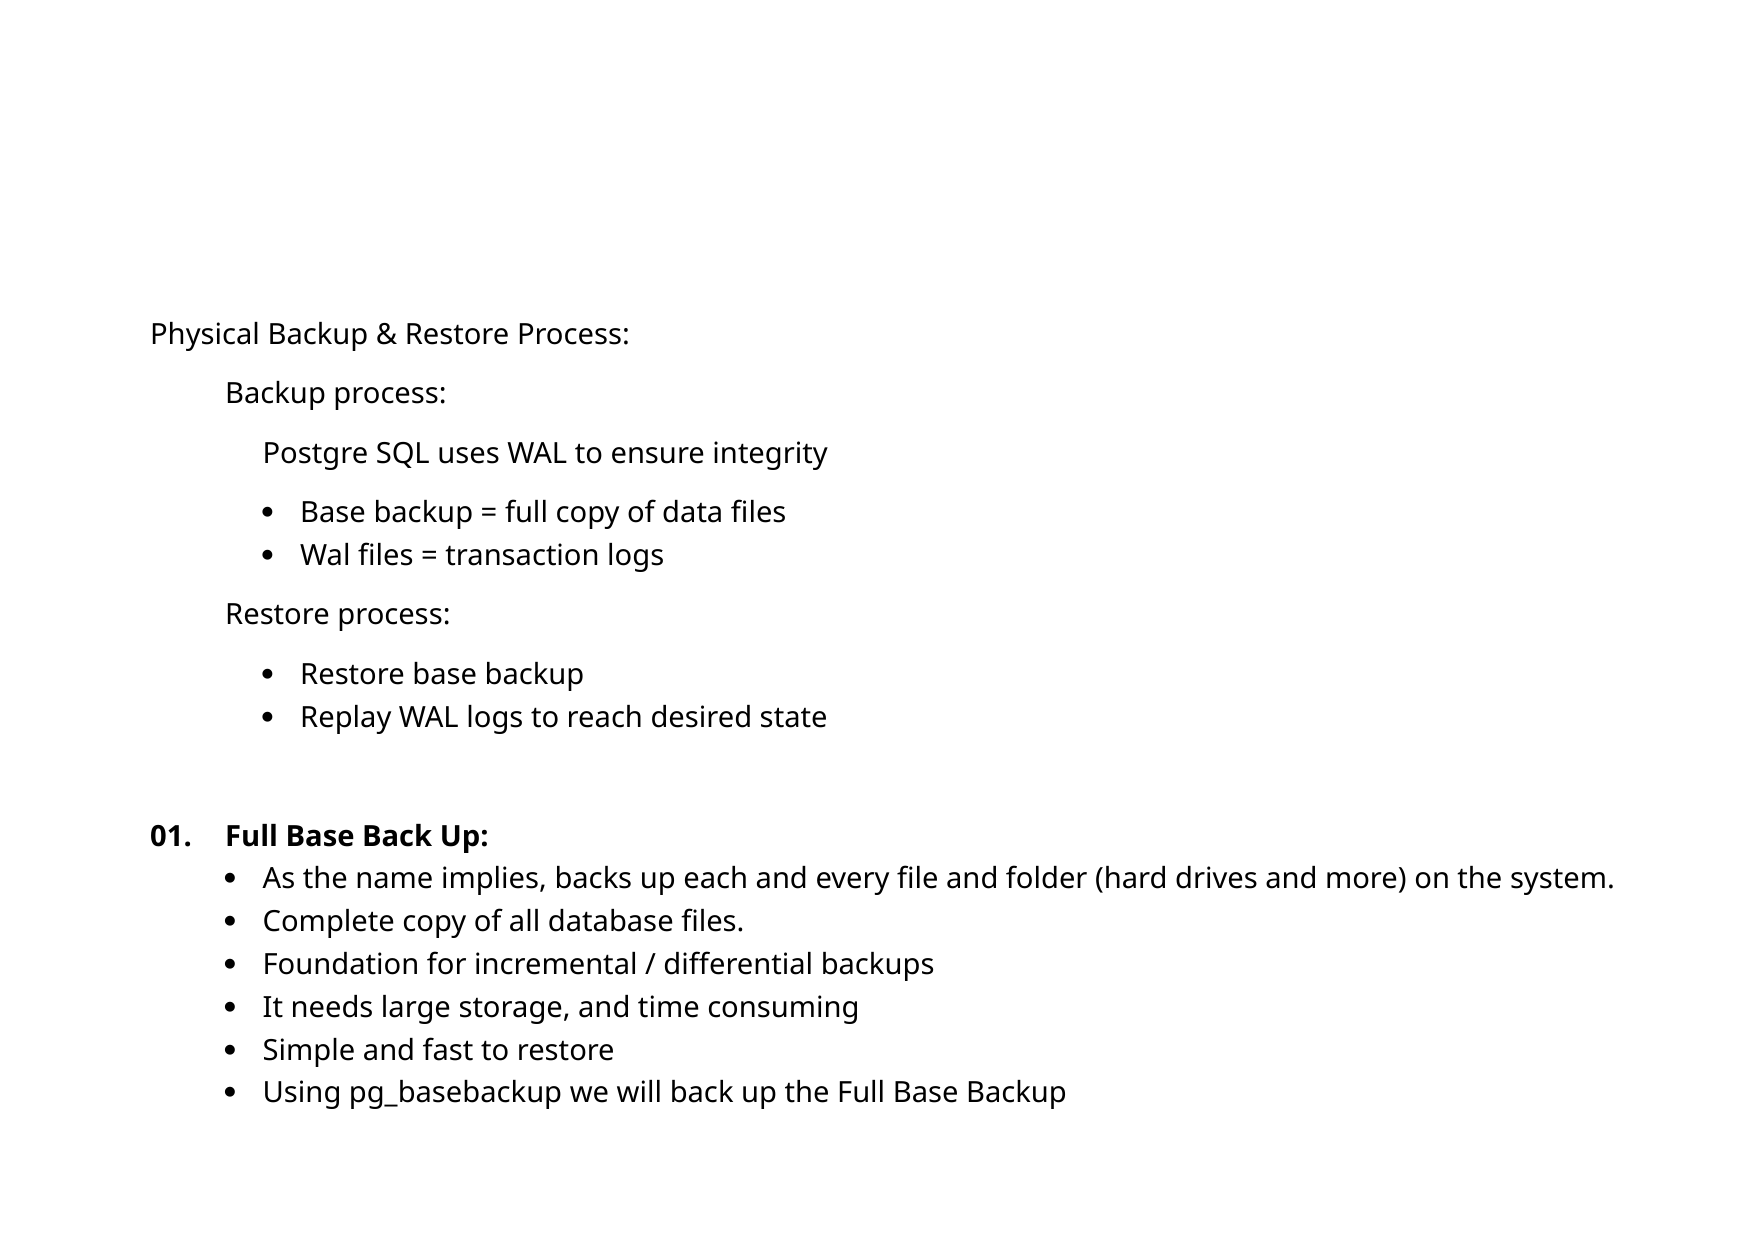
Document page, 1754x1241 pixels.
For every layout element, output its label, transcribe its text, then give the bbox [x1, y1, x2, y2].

list Full Base Back Up: [150, 815, 1679, 854]
text Postgre SQL uses WAL to ensure integrity [225, 432, 1679, 472]
list It needs large storage, and time consuming [225, 986, 1679, 1026]
list Simple and fast to restore [225, 1029, 1679, 1069]
list Base backup = full copy of data files [262, 491, 1679, 531]
list As the name implies, backs up each and every file and folder (hard drives and more) on the system. [225, 858, 1679, 897]
text Backup process: [112, 372, 1679, 412]
list Replay WAL logs to reach desired state [262, 696, 1679, 736]
list Using pg_basebackup we will back up the Full Base Backup [225, 1072, 1679, 1111]
list Wal files = transaction logs [262, 534, 1679, 574]
list Complete copy of all database files. [225, 901, 1679, 940]
list Foundation for incremental / differential backups [225, 943, 1679, 983]
list Restore base backup [262, 653, 1679, 693]
text Restore process: [112, 594, 1679, 633]
text Physical Backup & Restore Process: [112, 313, 1679, 353]
